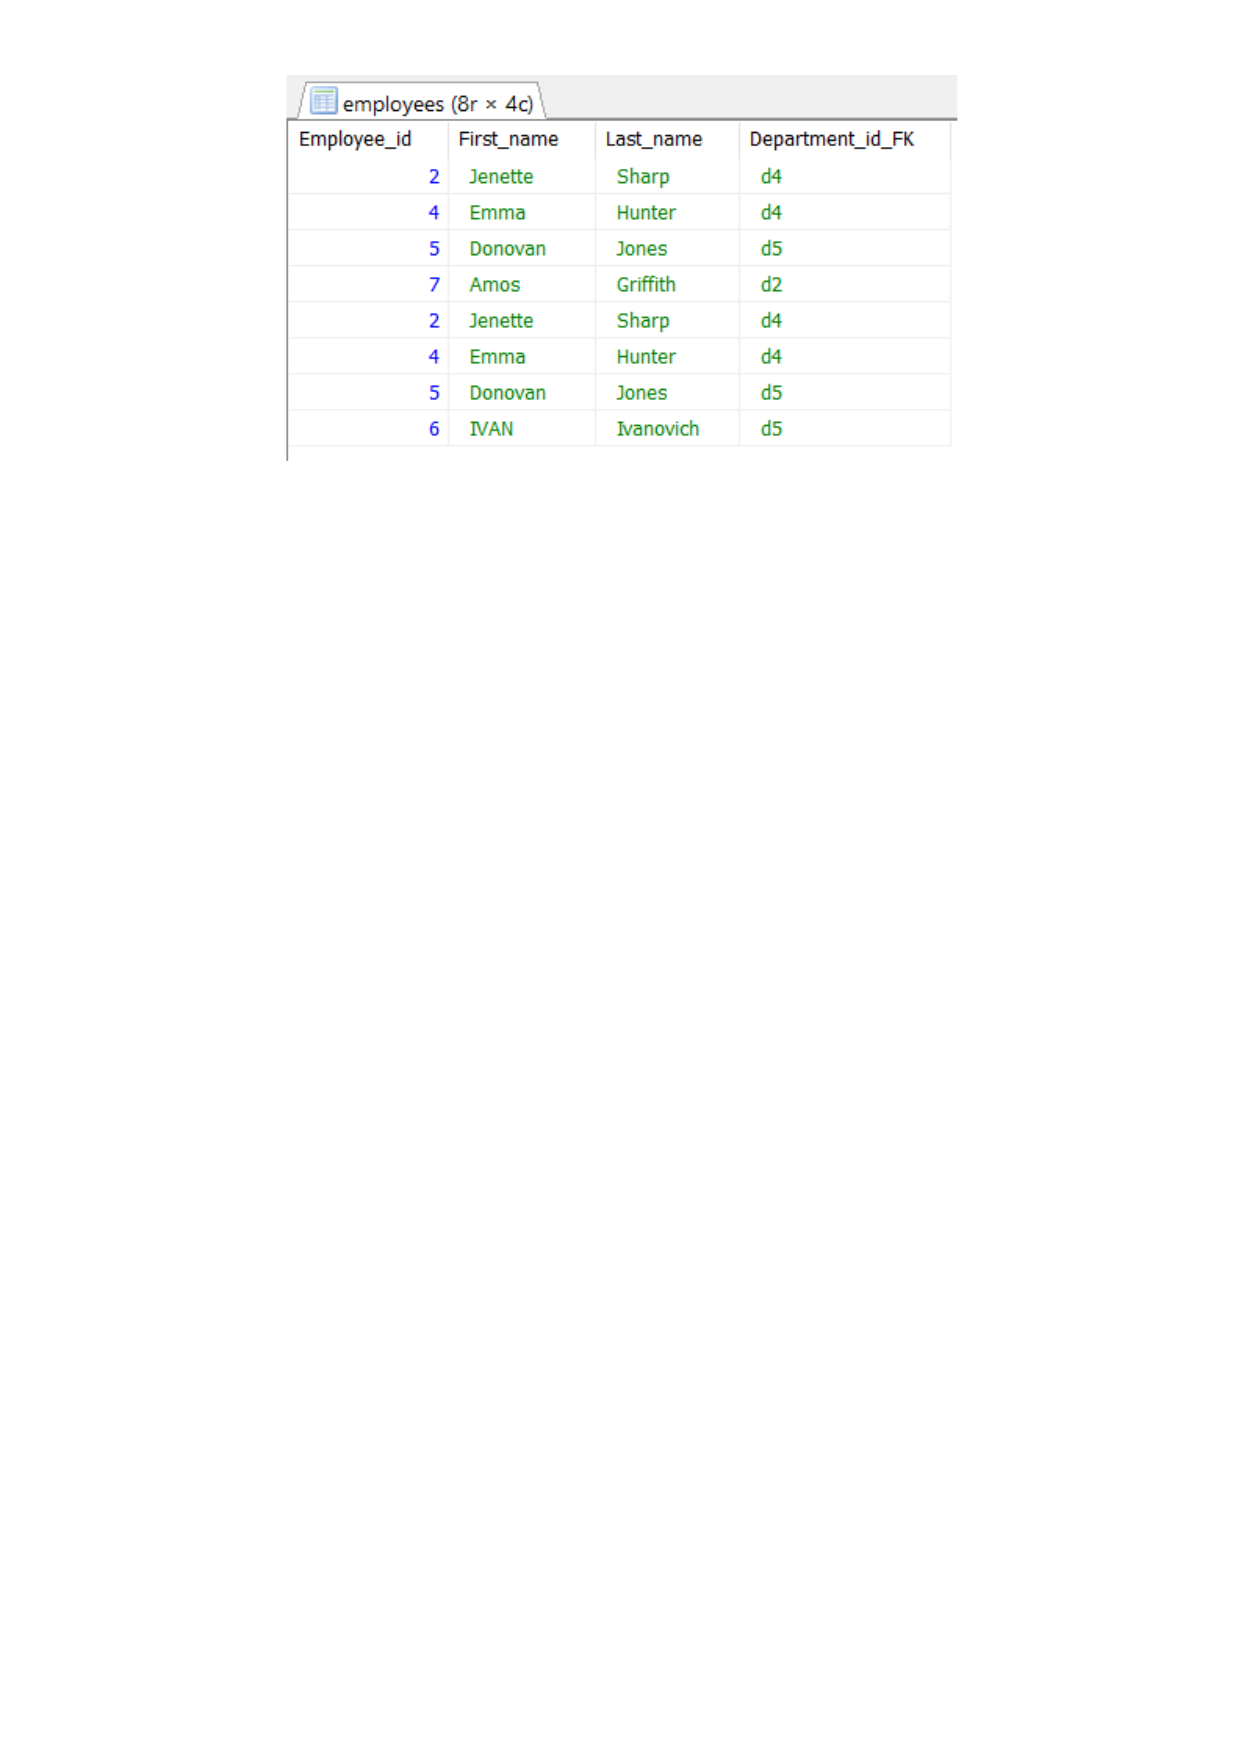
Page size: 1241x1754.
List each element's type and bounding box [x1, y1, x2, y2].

picture [282, 75, 958, 461]
